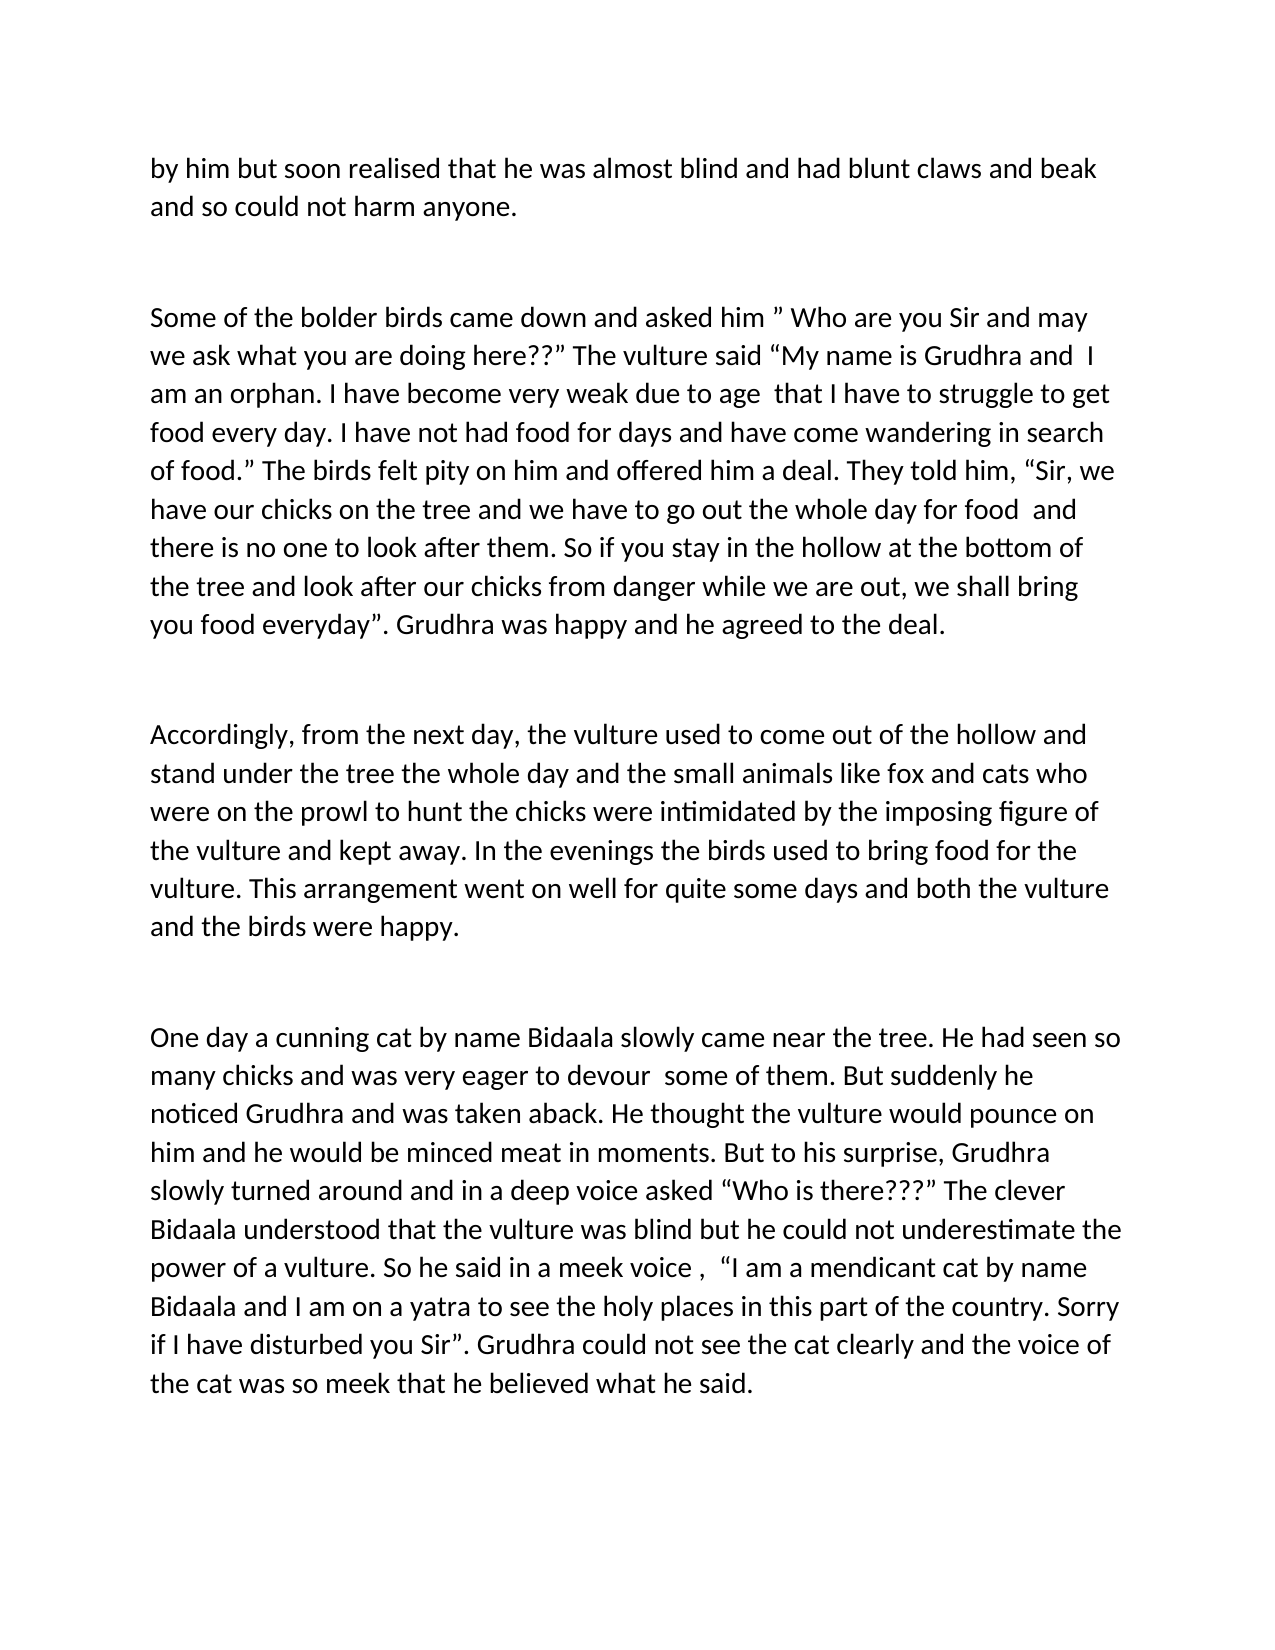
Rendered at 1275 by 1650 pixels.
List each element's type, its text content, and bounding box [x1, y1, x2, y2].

text Accordingly, from the next day, the vulture used to come out of the hollow and stand under the tree the whole day and the small animals like fox and cats who were on the prowl to hunt the chicks were intimidated by the imposing figure of the vulture and kept away. In the evenings the birds used to bring food for the vulture. This arrangement went on well for quite some days and both the vulture and the birds were happy. [150, 716, 1125, 944]
text One day a cunning cat by name Bidaala slowly came near the tree. He had seen so many chicks and was very eager to devour some of them. But suddenly he noticed Grudhra and was taken aback. He thought the vulture would pounce on him and he would be minced meat in moments. But to his surprise, Grudhra slowly turned around and in a deep voice asked “Who is there???” The clever Bidaala understood that the vulture was blind but he could not underestimate the power of a vulture. So he said in a meek voice , “I am a mendicant cat by name Bidaala and I am on a yatra to see the holy places in this part of the country. Sorry if I have disturbed you Sir”. Grudhra could not see the cat clearly and the voice of the cat was so meek that he believed what he said. [150, 1019, 1125, 1400]
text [150, 150, 1125, 224]
text Some of the bolder birds came down and asked him ” Who are you Sir and may we ask what you are doing here??” The vulture said “My name is Grudhra and I am an orphan. I have become very weak due to age that I have to struggle to get food every day. I have not had food for days and have come wandering in search of food.” The birds felt pity on him and offered him a deal. They told him, “Sir, we have our chicks on the tree and we have to go out the whole day for food and there is no one to look after them. So if you stay in the hollow at the bottom of the tree and look after our chicks from danger while we are out, we shall bring you food everyday”. Grudhra was happy and he agreed to the deal. [150, 299, 1125, 642]
